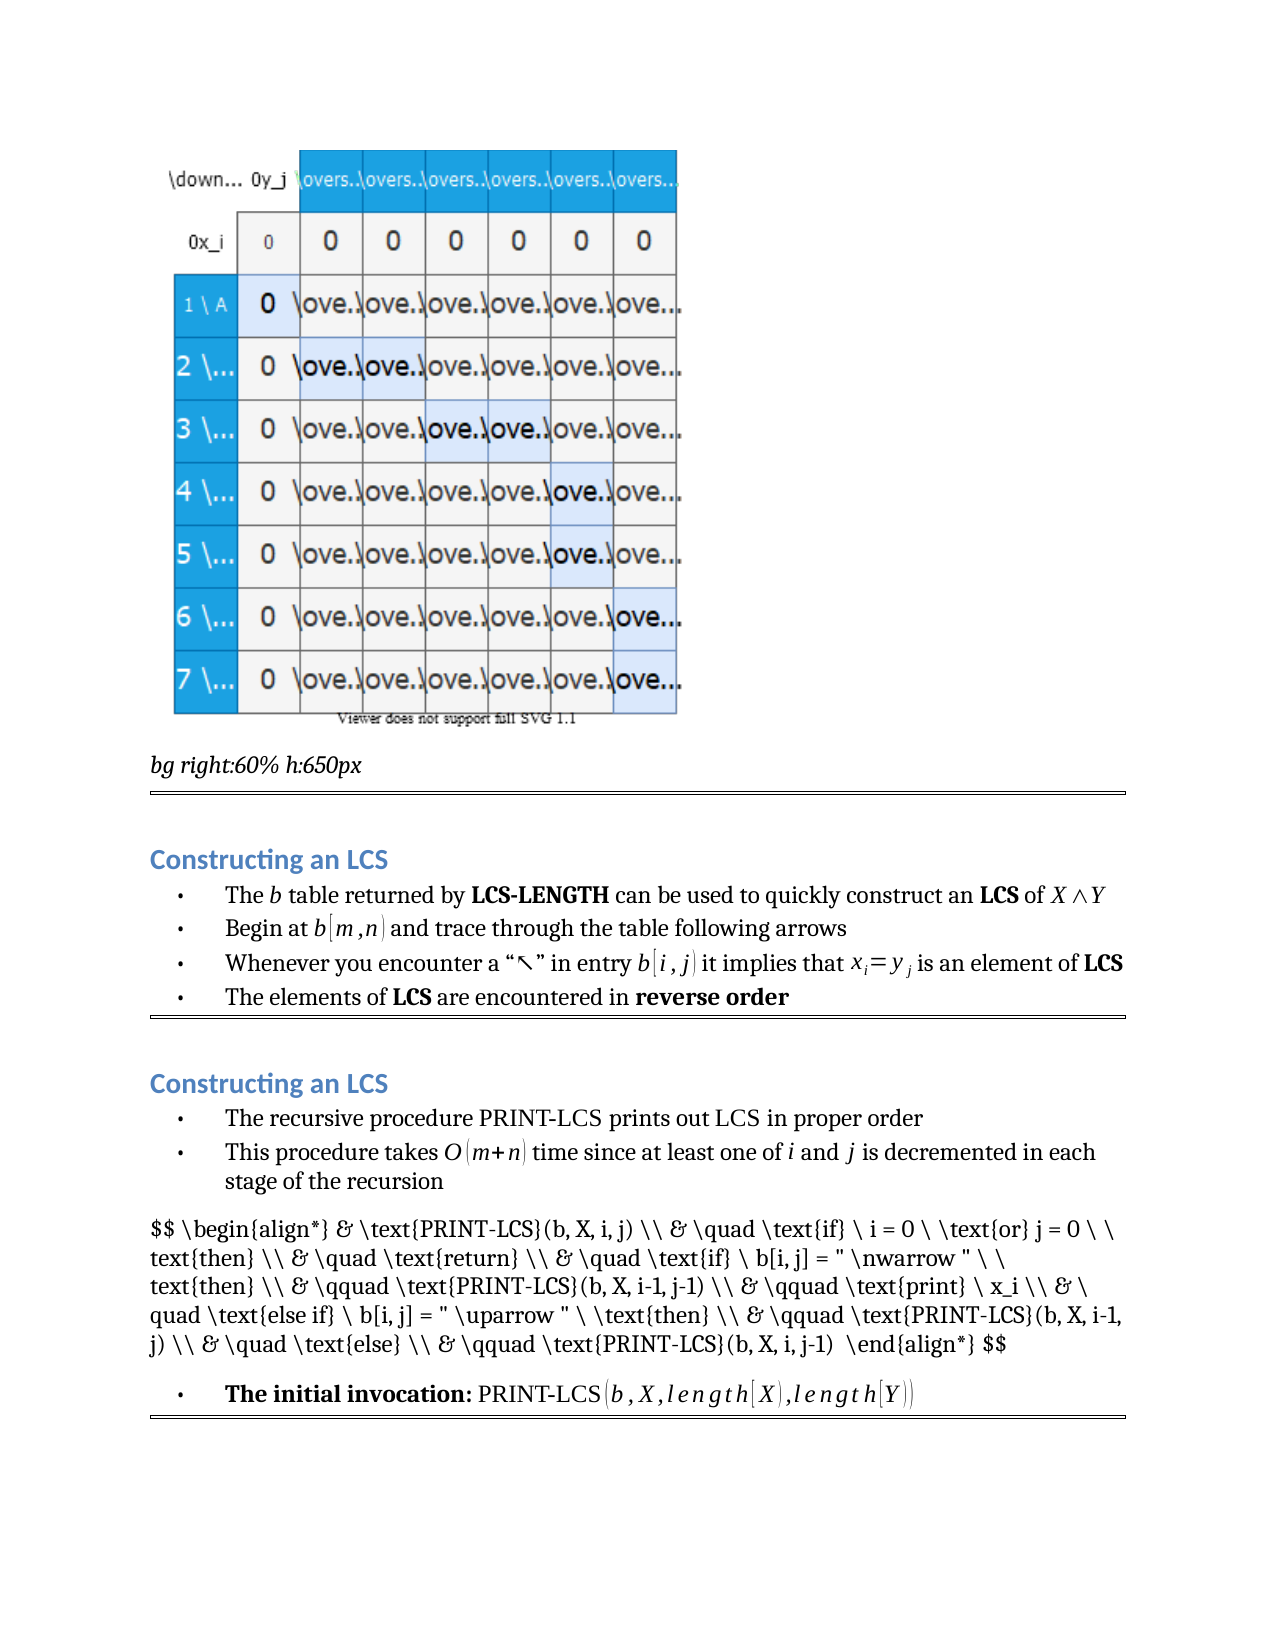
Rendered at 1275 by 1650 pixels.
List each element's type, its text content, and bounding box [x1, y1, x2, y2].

subtitle Constructing an LCS [150, 1065, 1125, 1100]
list The initial invocation: [175, 1377, 1125, 1411]
list The elements of LCS are encountered in reverse order [175, 983, 1125, 1011]
subtitle Constructing an LCS [150, 841, 1125, 877]
list This procedure takes time since at least one of and is decremented in each stage of the recursion [175, 1137, 1125, 1196]
list Whenever you encounter a “” in entry it implies that is an element of LCS [175, 948, 1125, 979]
text bg right:60% h:650px [150, 751, 1125, 779]
list The table returned by LCS-LENGTH can be used to quickly construct an LCS of [175, 881, 1125, 909]
list Begin at and trace through the table following arrows [175, 913, 1125, 944]
picture [168, 150, 743, 730]
list The recursive procedure prints out in proper order [175, 1104, 1125, 1133]
text $$ \begin{align*} & \text{PRINT-LCS}(b, X, i, j) \\ & \quad \text{if} \ i = 0 \ \text{or} j = 0 \ \text{then} \\ & \quad \text{return} \\ & \quad \text{if} \ b[i, j] = " \nwarrow " \ \text{then} \\ & \qquad \text{PRINT-LCS}(b, X, i-1, j-1) \\ & \qquad \text{print} \ x_i \\ & \quad \text{else if} \ b[i, j] = " \uparrow " \ \text{then} \\ & \qquad \text{PRINT-LCS}(b, X, i-1, j) \\ & \quad \text{else} \\ & \qquad \text{PRINT-LCS}(b, X, i, j-1) \end{align*} $$ [150, 1215, 1125, 1358]
